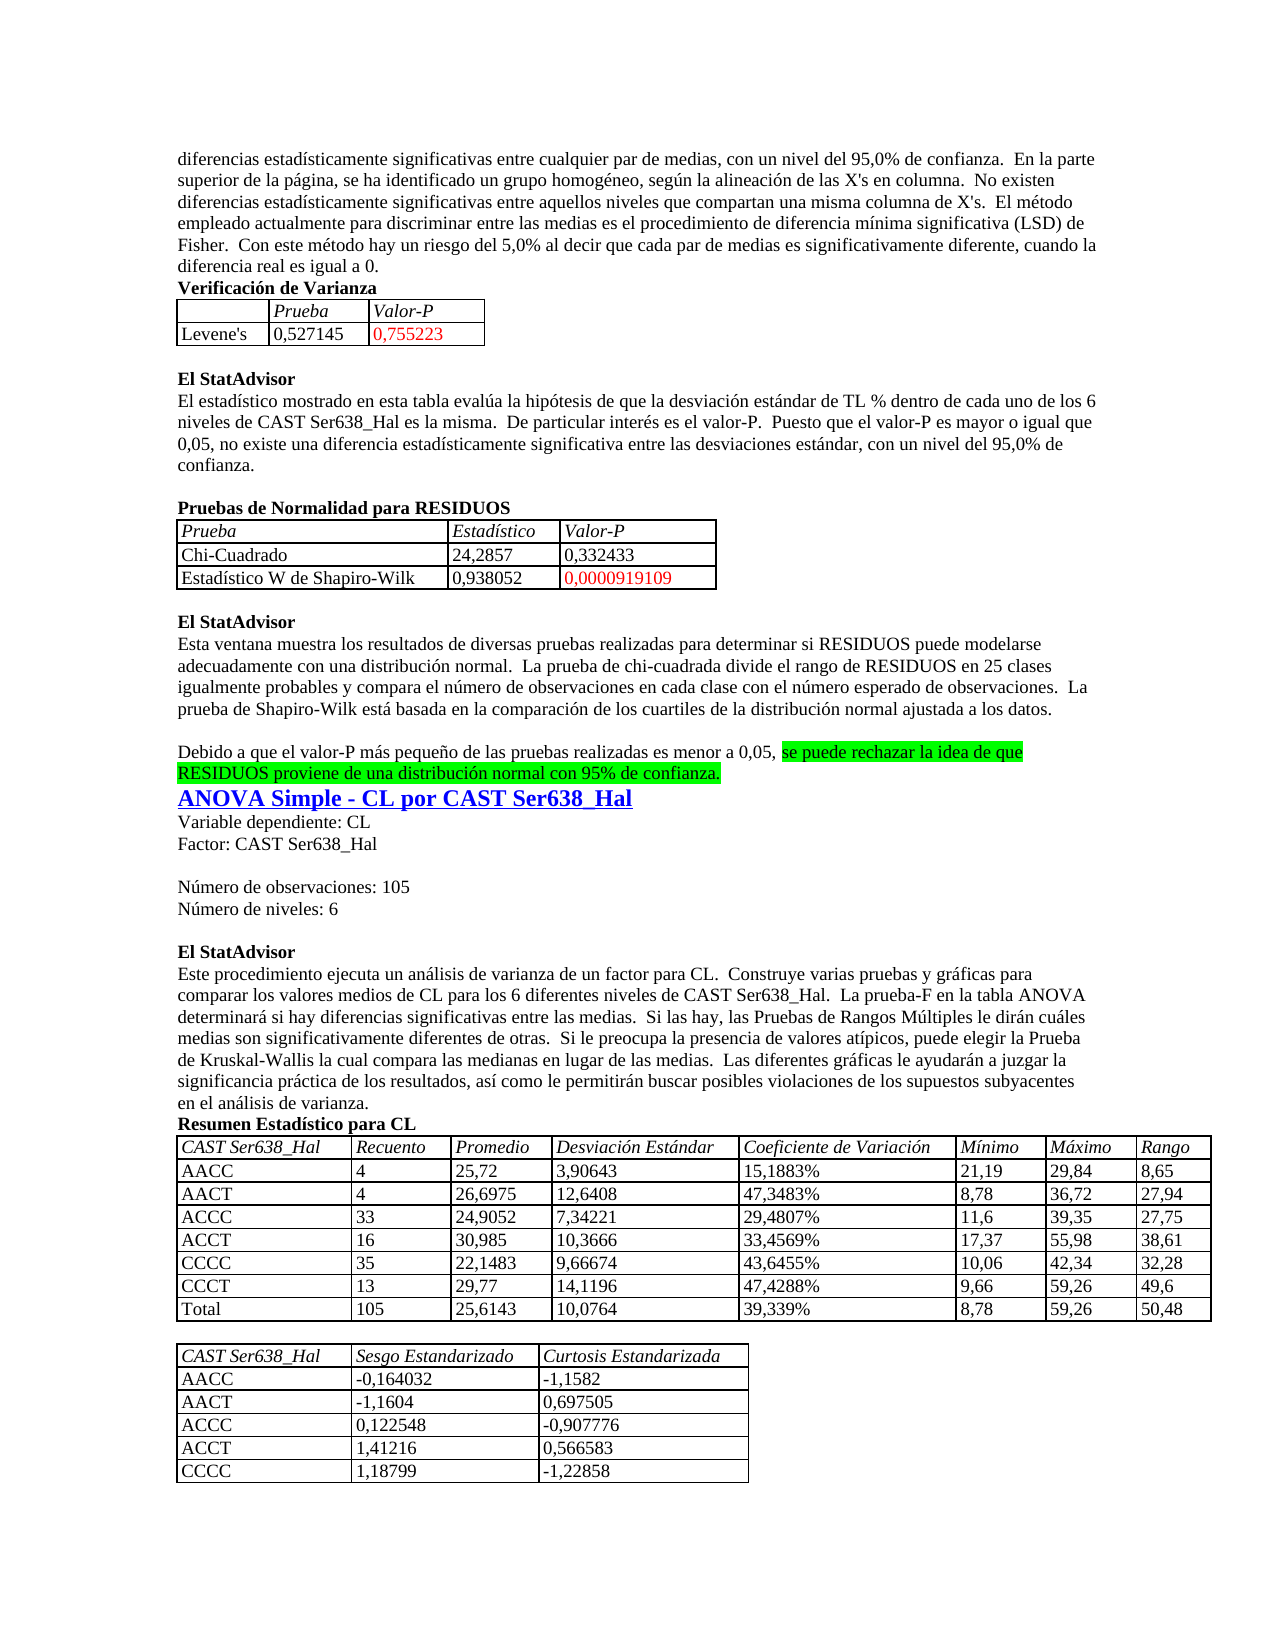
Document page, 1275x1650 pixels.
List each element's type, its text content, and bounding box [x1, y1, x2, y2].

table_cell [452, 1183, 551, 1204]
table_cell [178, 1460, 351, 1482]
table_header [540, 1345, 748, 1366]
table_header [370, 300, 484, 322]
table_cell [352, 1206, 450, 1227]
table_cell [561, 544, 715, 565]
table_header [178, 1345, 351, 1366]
text El StatAdvisor [177, 611, 1098, 633]
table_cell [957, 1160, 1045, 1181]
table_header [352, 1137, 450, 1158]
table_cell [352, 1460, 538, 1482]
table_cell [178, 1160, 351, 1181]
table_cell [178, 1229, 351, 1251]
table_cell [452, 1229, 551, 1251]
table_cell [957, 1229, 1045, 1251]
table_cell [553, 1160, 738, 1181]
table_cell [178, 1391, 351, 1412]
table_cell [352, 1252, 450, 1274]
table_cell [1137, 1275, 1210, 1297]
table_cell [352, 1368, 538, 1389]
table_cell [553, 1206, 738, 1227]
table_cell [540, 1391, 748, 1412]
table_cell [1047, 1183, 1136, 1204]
text Factor: CAST Ser638_Hal [177, 833, 1098, 854]
text Pruebas de Normalidad para RESIDUOS [177, 497, 1098, 519]
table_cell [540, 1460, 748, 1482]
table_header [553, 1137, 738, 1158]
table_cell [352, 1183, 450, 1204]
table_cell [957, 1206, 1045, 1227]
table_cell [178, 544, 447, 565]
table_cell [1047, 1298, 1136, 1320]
text El estadístico mostrado en esta tabla evalúa la hipótesis de que la desviación estándar de TL % dentro de cada uno de los 6 niveles de CAST Ser638_Hal es la misma. De particular interés es el valor-P. Puesto que el valor-P es mayor o igual que 0,05, no existe una diferencia estadísticamente significativa entre las desviaciones estándar, con un nivel del 95,0% de confianza. [177, 389, 1098, 476]
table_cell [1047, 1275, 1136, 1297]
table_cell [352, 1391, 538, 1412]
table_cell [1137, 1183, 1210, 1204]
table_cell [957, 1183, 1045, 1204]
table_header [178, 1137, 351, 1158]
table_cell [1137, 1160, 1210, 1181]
text Este procedimiento ejecuta un análisis de varianza de un factor para CL. Construye varias pruebas y gráficas para comparar los valores medios de CL para los 6 diferentes niveles de CAST Ser638_Hal. La prueba-F en la tabla ANOVA determinará si hay diferencias significativas entre las medias. Si las hay, las Pruebas de Rangos Múltiples le dirán cuáles medias son significativamente diferentes de otras. Si le preocupa la presencia de valores atípicos, puede elegir la Prueba de Kruskal-Wallis la cual compara las medianas en lugar de las medias. Las diferentes gráficas le ayudarán a juzgar la significancia práctica de los resultados, así como le permitirán buscar posibles violaciones de los supuestos subyacentes en el análisis de varianza. [177, 962, 1098, 1113]
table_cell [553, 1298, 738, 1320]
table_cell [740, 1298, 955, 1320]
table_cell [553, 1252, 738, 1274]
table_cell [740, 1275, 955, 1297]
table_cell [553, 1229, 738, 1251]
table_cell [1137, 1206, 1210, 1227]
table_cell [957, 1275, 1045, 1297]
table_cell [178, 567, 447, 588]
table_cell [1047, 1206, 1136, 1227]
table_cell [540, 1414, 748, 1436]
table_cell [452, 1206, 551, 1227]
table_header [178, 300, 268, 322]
text ANOVA Simple - CL por CAST Ser638_Hal [177, 784, 1098, 811]
text Variable dependiente: CL [177, 811, 1098, 833]
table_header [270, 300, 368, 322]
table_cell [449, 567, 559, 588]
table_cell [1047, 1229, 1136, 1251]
text Debido a que el valor-P más pequeño de las pruebas realizadas es menor a 0,05, se puede rechazar la idea de que RESIDUOS proviene de una distribución normal con 95% de confianza. [177, 741, 1098, 784]
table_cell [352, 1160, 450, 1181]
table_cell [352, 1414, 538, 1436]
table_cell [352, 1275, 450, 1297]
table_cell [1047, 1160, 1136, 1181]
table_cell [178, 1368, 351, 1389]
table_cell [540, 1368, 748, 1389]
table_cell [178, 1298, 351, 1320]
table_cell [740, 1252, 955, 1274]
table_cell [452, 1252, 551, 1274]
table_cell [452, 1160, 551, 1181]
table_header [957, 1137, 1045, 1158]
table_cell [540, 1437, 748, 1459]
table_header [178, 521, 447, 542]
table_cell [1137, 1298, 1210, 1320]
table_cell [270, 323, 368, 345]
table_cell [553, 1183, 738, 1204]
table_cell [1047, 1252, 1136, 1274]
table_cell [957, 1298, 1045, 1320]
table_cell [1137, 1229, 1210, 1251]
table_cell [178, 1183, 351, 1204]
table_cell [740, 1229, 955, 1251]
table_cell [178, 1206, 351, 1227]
text Verificación de Varianza [177, 277, 1098, 298]
text El StatAdvisor [177, 368, 1098, 389]
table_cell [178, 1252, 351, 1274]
text Número de niveles: 6 [177, 898, 1098, 919]
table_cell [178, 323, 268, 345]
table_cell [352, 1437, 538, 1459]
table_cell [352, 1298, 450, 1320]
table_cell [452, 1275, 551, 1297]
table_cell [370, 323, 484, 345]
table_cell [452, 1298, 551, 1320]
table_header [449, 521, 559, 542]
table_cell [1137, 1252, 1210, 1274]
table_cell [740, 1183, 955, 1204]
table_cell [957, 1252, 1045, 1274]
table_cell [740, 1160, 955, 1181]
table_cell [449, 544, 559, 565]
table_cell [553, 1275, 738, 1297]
text Número de observaciones: 105 [177, 876, 1098, 898]
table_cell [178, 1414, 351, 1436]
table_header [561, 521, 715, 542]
text Esta ventana muestra los resultados de diversas pruebas realizadas para determinar si RESIDUOS puede modelarse adecuadamente con una distribución normal. La prueba de chi-cuadrada divide el rango de RESIDUOS en 25 clases igualmente probables y compara el número de observaciones en cada clase con el número esperado de observaciones. La prueba de Shapiro-Wilk está basada en la comparación de los cuartiles de la distribución normal ajustada a los datos. [177, 633, 1098, 719]
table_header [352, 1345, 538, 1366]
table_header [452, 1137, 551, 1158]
text Resumen Estadístico para CL [177, 1113, 1098, 1135]
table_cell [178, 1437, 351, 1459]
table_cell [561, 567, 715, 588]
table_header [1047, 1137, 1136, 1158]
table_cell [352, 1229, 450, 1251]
text El StatAdvisor [177, 941, 1098, 962]
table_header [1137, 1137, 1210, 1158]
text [177, 148, 1098, 277]
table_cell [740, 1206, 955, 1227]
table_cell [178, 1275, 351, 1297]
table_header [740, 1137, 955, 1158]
